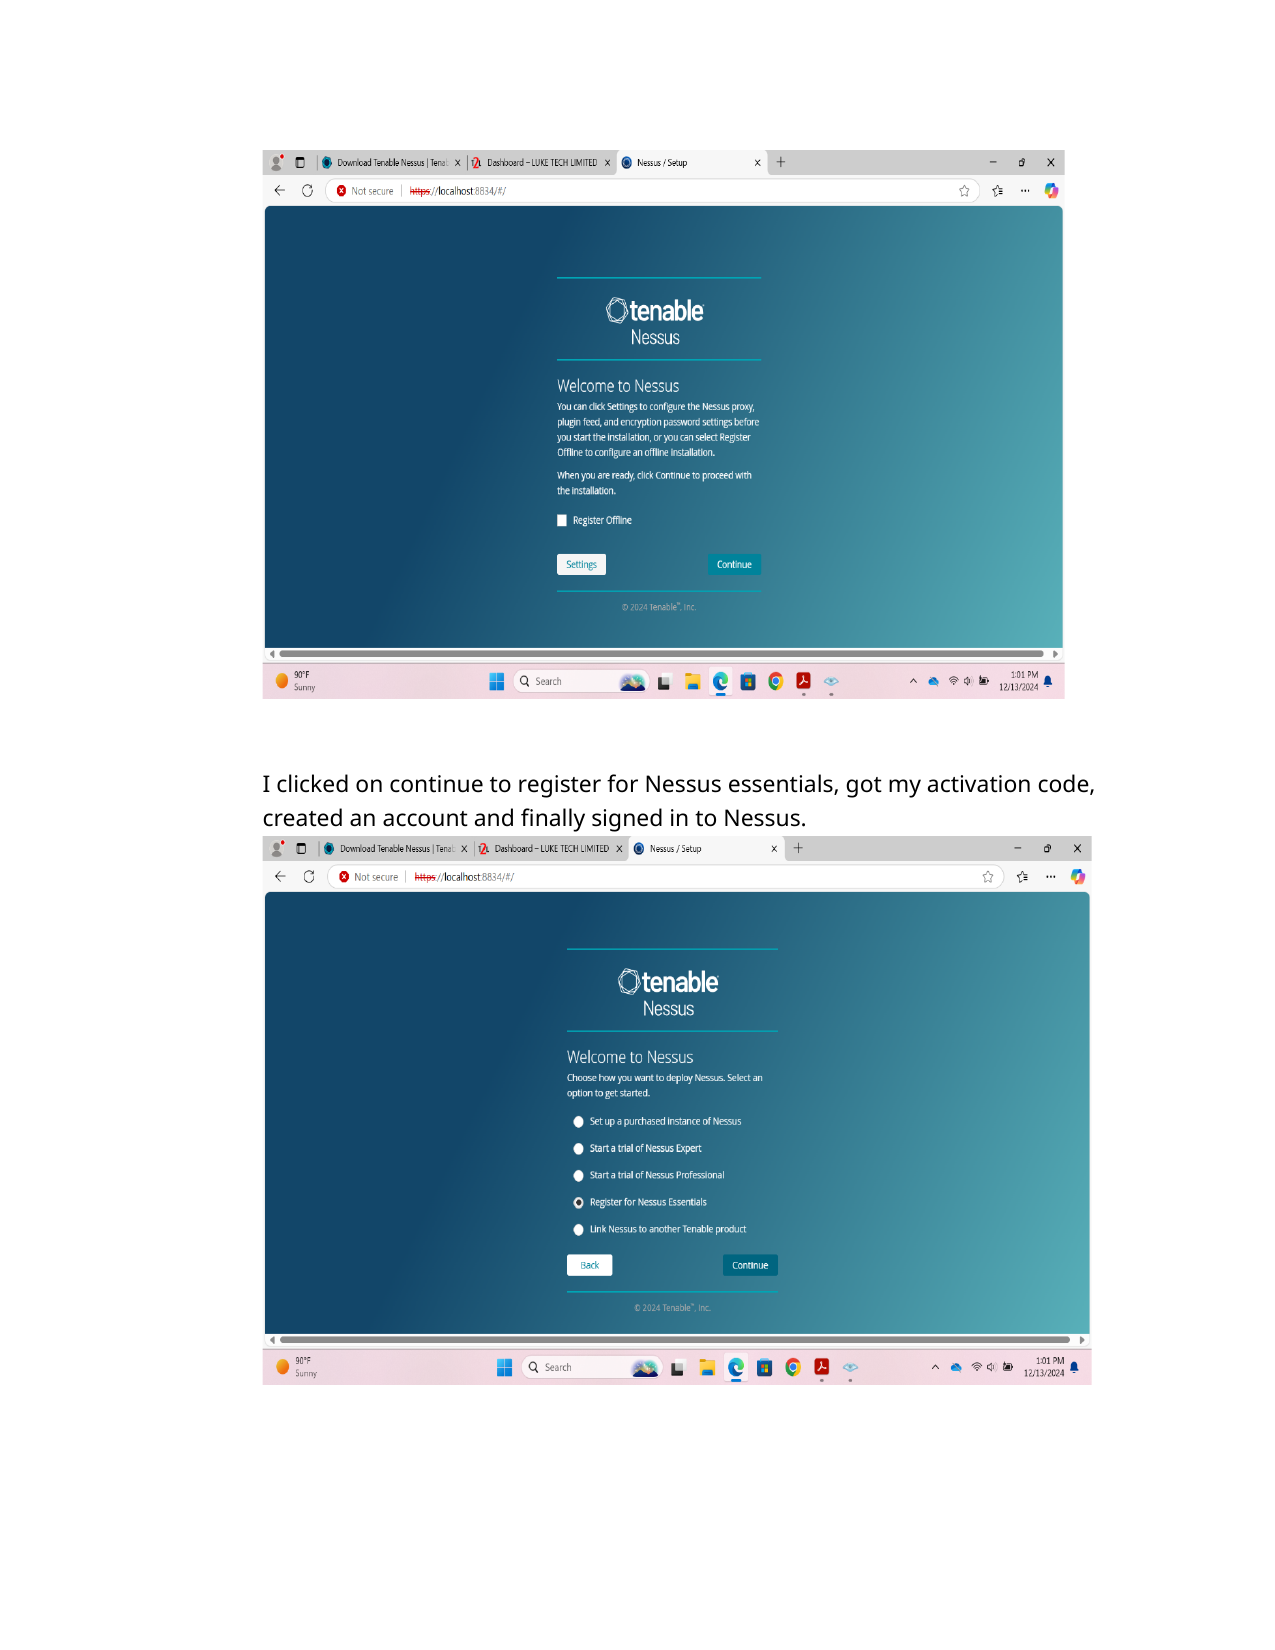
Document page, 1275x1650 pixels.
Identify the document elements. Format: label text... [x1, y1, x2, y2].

picture [262, 836, 1092, 1385]
picture [262, 150, 1065, 699]
list I clicked on continue to register for Nessus essentials, got my activation code, created an account and finally signed in to Nessus. [262, 768, 1125, 833]
